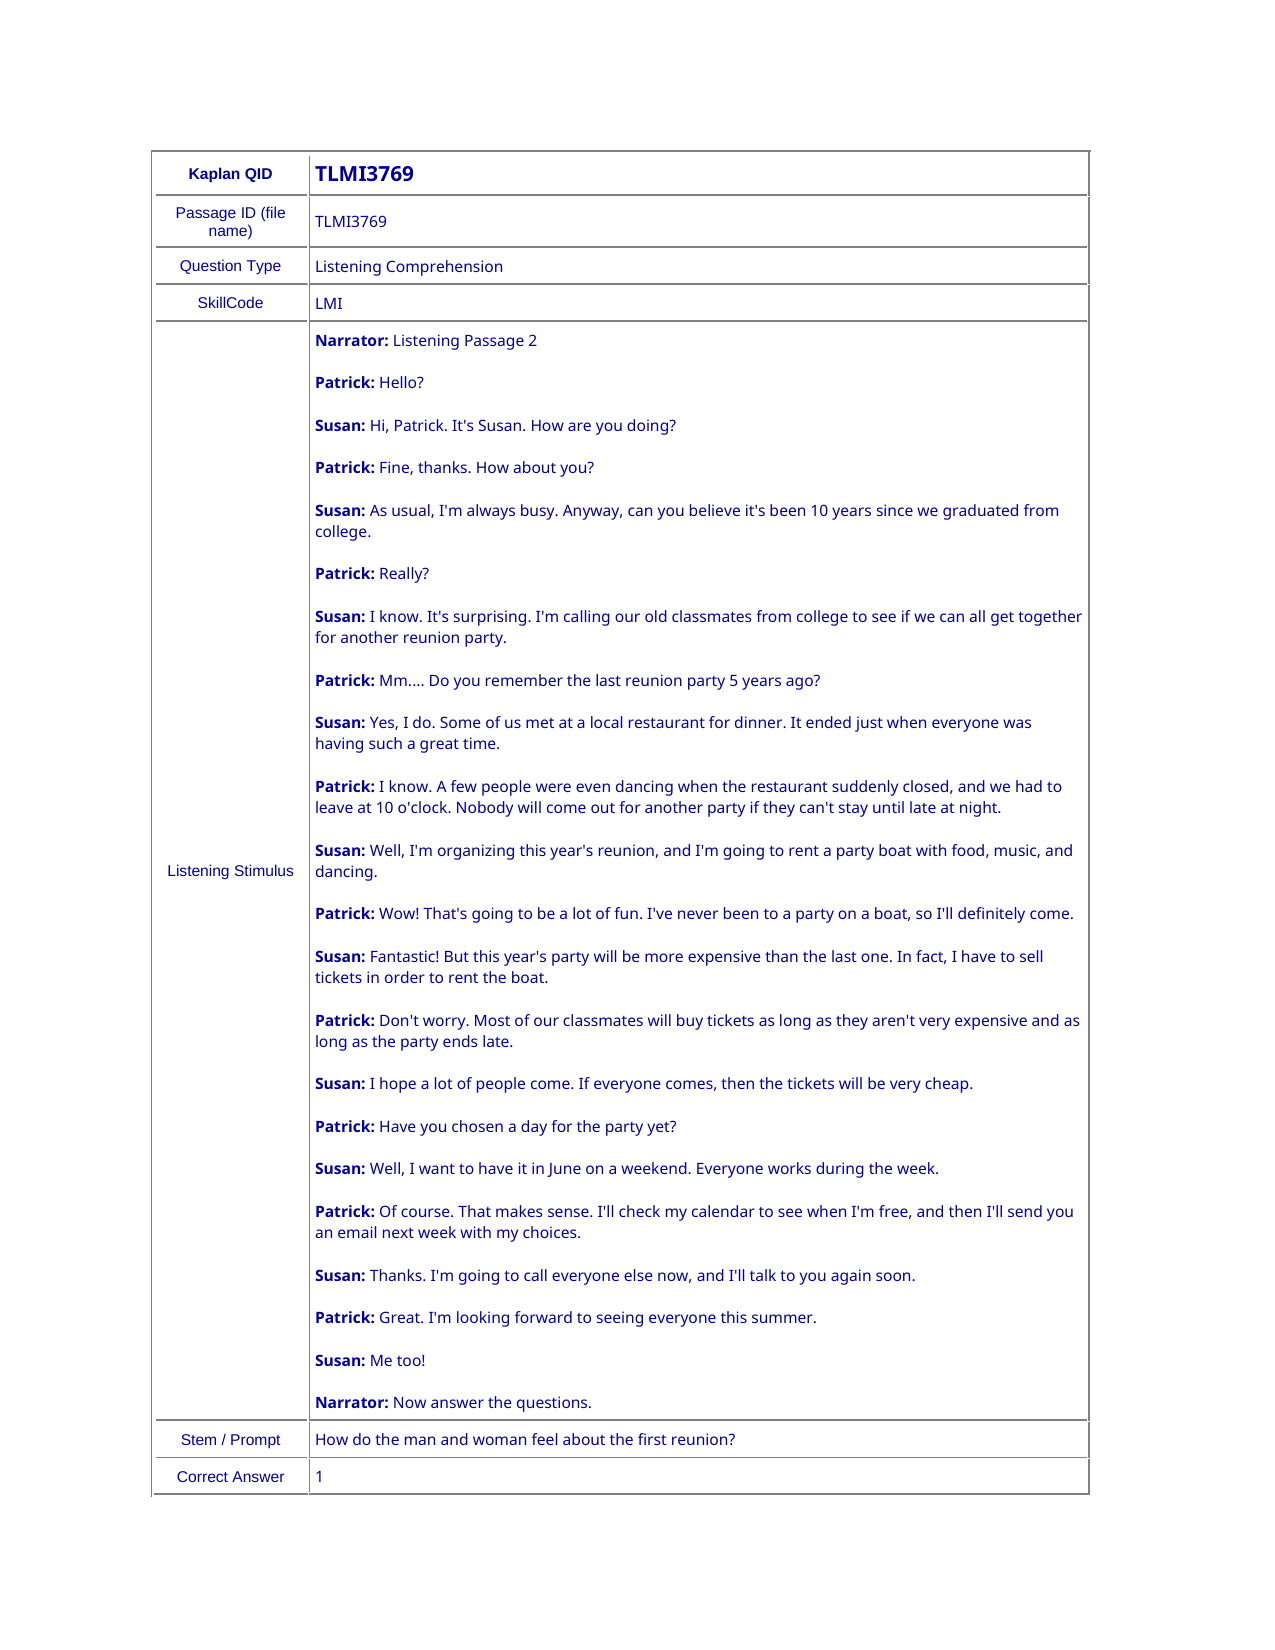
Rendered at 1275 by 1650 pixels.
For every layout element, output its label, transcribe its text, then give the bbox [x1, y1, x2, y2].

table_cell TLMI3769 [310, 194, 1089, 246]
table_cell TLMI3769 [309, 153, 1088, 194]
table_cell Passage ID (file name) [154, 194, 307, 246]
table_cell 1 [309, 1456, 1089, 1493]
table_cell Correct Answer [154, 1456, 308, 1493]
table_cell Question Type [154, 246, 307, 283]
table_cell Stem / Prompt [154, 1419, 307, 1456]
table_cell Listening Stimulus [154, 320, 307, 1419]
table_cell Narrator: Listening Passage 2 Patrick: Hello? Susan: Hi, Patrick. It's Susan. How are you doing? Patrick: Fine, thanks. How about you? Susan: As usual, I'm always busy. Anyway, can you believe it's been 10 years since we graduated from college. Patrick: Really? Susan: I know. It's surprising. I'm calling our old classmates from college to see if we can all get together for another reunion party. Patrick: Mm.... Do you remember the last reunion party 5 years ago? Susan: Yes, I do. Some of us met at a local restaurant for dinner. It ended just when everyone was having such a great time. Patrick: I know. A few people were even dancing when the restaurant suddenly closed, and we had to leave at 10 o'clock. Nobody will come out for another party if they can't stay until late at night. Susan: Well, I'm organizing this year's reunion, and I'm going to rent a party boat with food, music, and dancing. Patrick: Wow! That's going to be a lot of fun. I've never been to a party on a boat, so I'll definitely come. Susan: Fantastic! But this year's party will be more expensive than the last one. In fact, I have to sell tickets in order to rent the boat. Patrick: Don't worry. Most of our classmates will buy tickets as long as they aren't very expensive and as long as the party ends late. Susan: I hope a lot of people come. If everyone comes, then the tickets will be very cheap. Patrick: Have you chosen a day for the party yet? Susan: Well, I want to have it in June on a weekend. Everyone works during the week. Patrick: Of course. That makes sense. I'll check my calendar to see when I'm free, and then I'll send you an email next week with my choices. Susan: Thanks. I'm going to call everyone else now, and I'll talk to you again soon. Patrick: Great. I'm looking forward to seeing everyone this summer. Susan: Me too! Narrator: Now answer the questions. [310, 320, 1088, 1419]
table_cell Listening Comprehension [310, 246, 1088, 283]
table_cell Kaplan QID [154, 153, 308, 194]
table_cell How do the man and woman feel about the first reunion? [310, 1419, 1089, 1456]
table_cell SkillCode [152, 283, 307, 320]
table_cell LMI [310, 283, 1090, 320]
